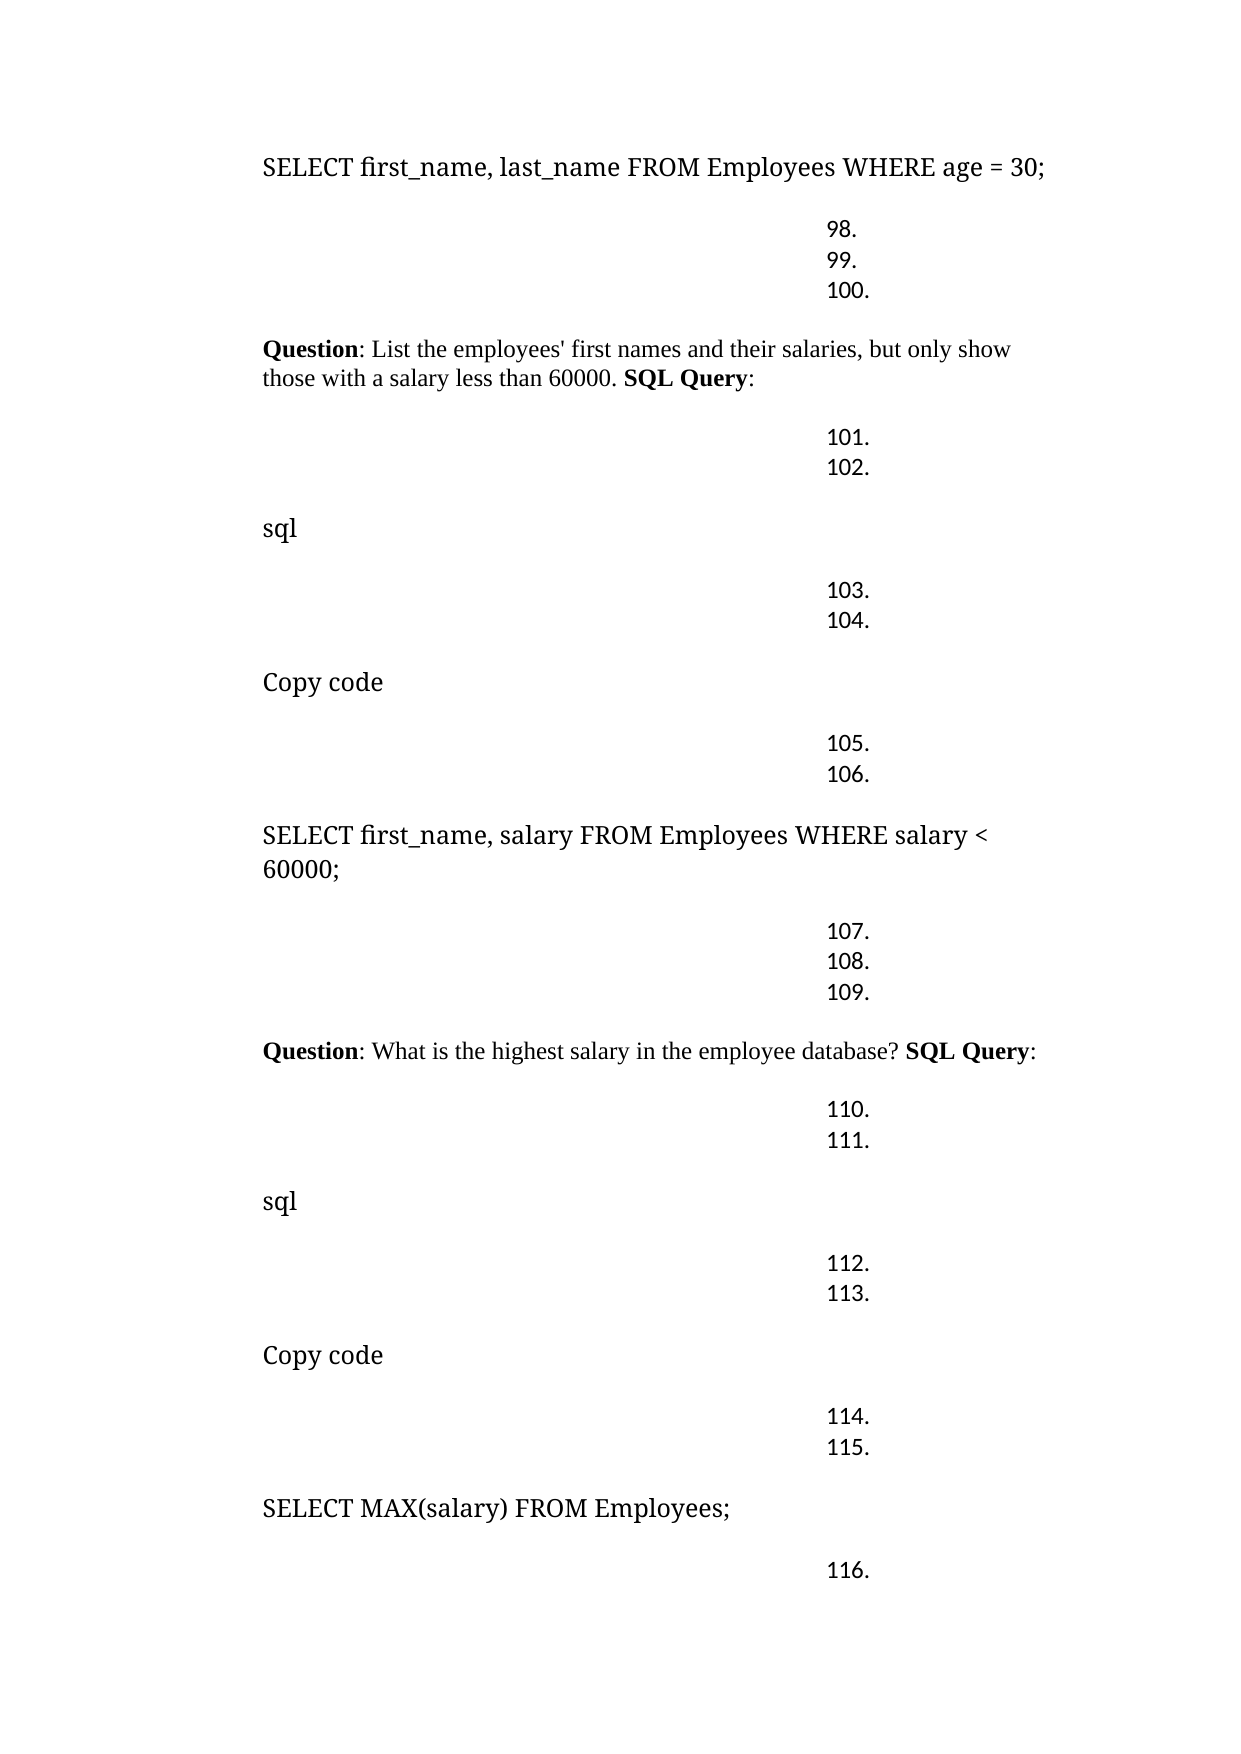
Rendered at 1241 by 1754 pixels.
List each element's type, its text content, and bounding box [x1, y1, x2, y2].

text sql [262, 1184, 1053, 1218]
text Question: List the employees' first names and their salaries, but only show those with a salary less than 60000. SQL Query: [262, 334, 1053, 391]
text Question: What is the highest salary in the employee database? SQL Query: [262, 1036, 1053, 1064]
text sql [262, 511, 1053, 545]
text SELECT first_name, salary FROM Employees WHERE salary < 60000; [262, 818, 1053, 886]
text SELECT MAX(salary) FROM Employees; [262, 1491, 1053, 1525]
text Copy code [262, 1337, 1053, 1371]
text SELECT first_name, last_name FROM Employees WHERE age = 30; [262, 150, 1053, 184]
text Copy code [262, 664, 1053, 698]
